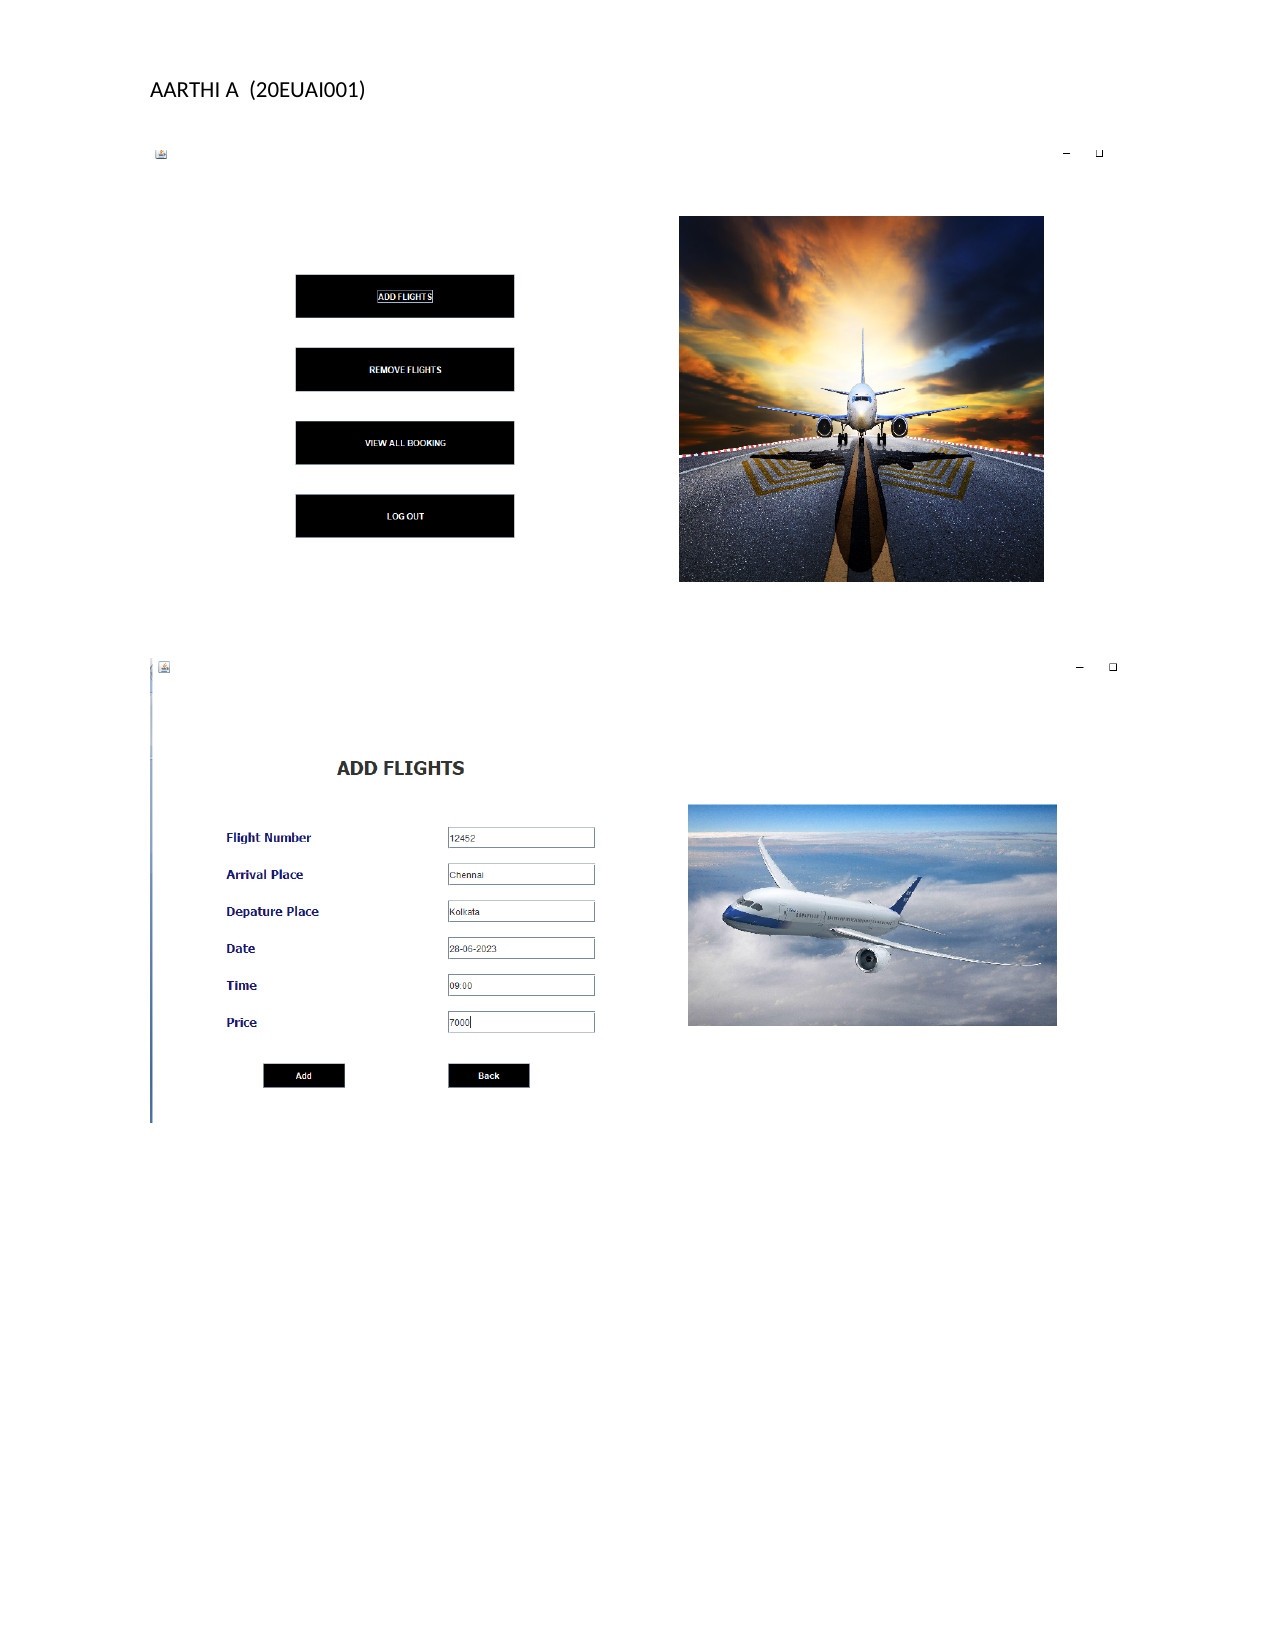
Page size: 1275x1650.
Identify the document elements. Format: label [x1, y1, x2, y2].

picture [150, 658, 1125, 1123]
picture [150, 150, 1125, 634]
